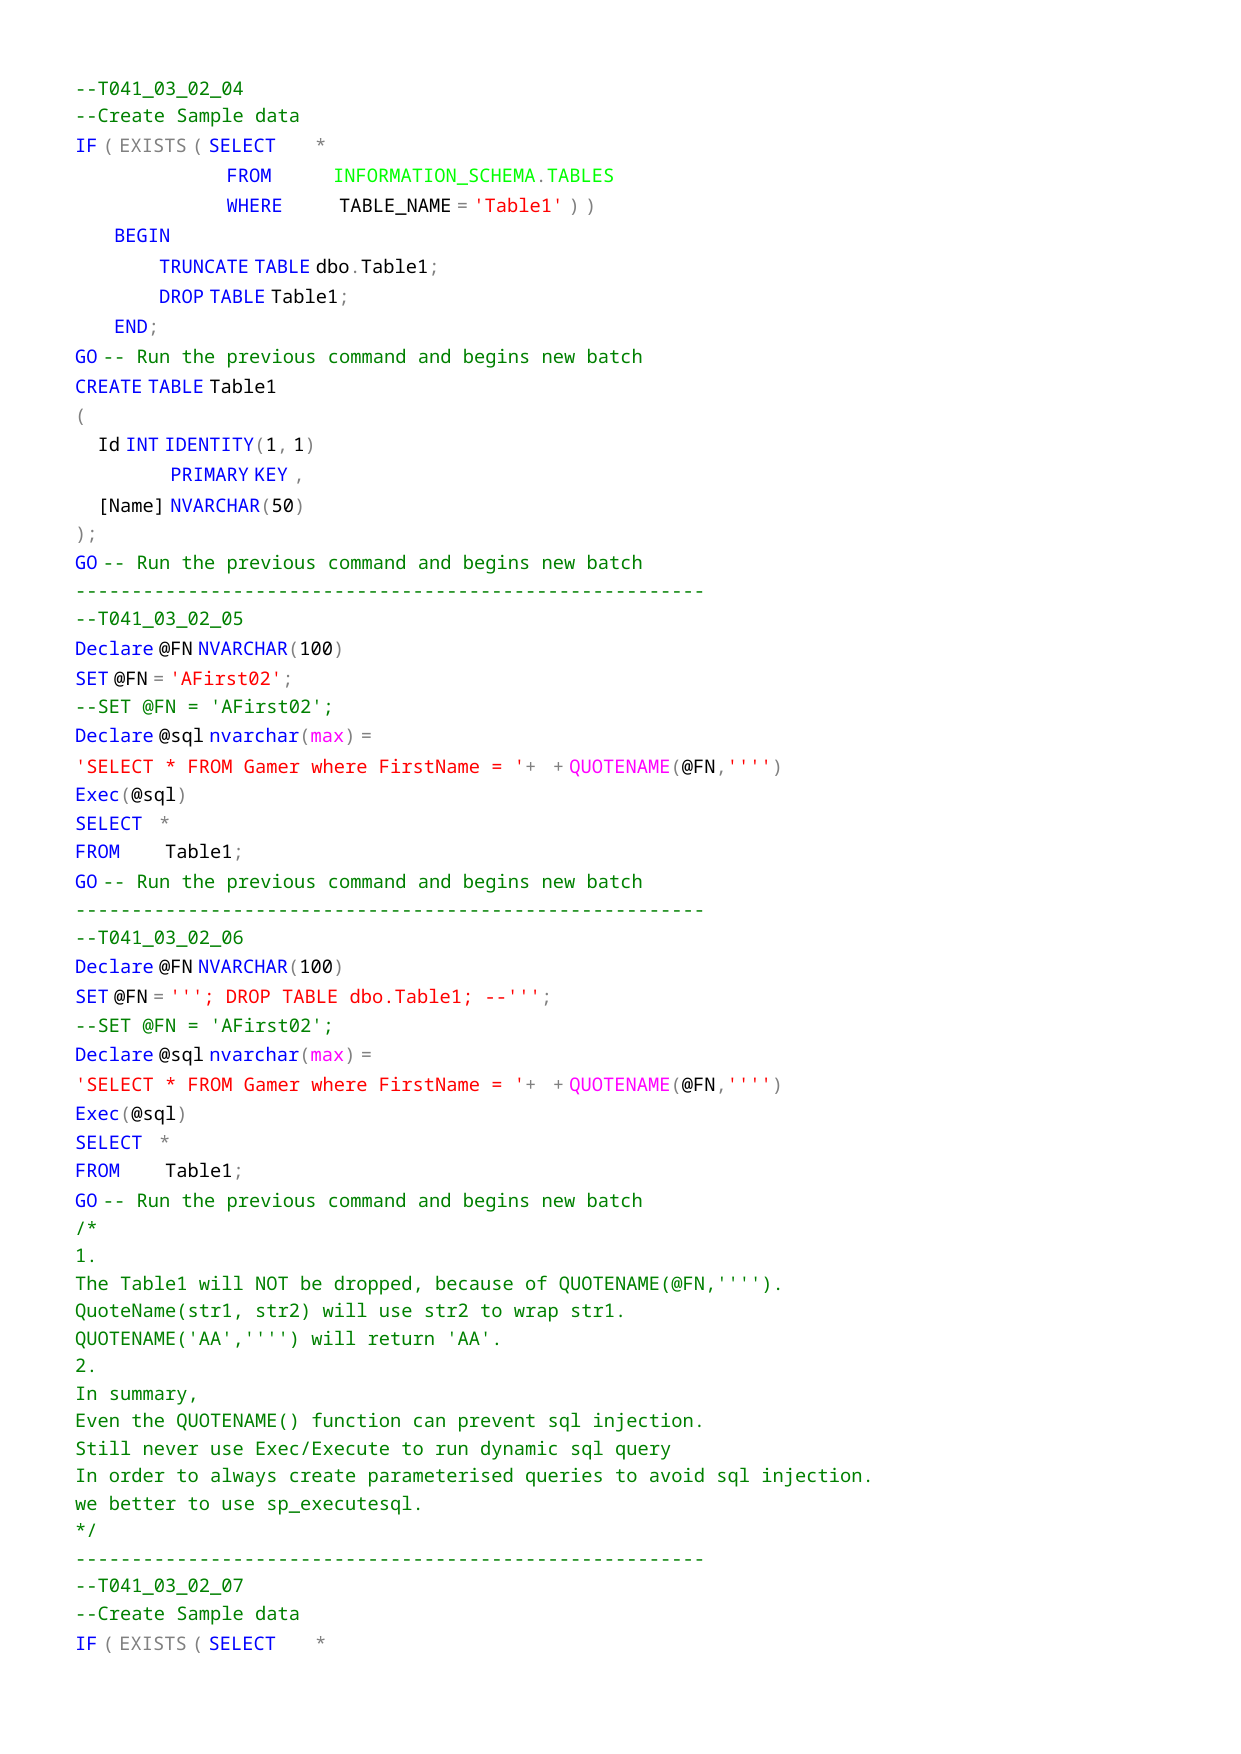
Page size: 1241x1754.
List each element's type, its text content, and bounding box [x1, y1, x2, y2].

text */ [75, 1518, 1165, 1543]
text we better to use sp_executesql. [75, 1490, 1165, 1516]
text Declare @sql nvarchar(max) = [75, 721, 1165, 749]
text GO -- Run the previous command and begins new batch [75, 1185, 1165, 1213]
text GO -- Run the previous command and begins new batch [75, 341, 1165, 369]
text QuoteName(str1, str2) will use str2 to wrap str1. [75, 1298, 1165, 1323]
text --Create Sample data [75, 102, 1165, 128]
text --SET @FN = 'AFirst02'; [75, 693, 1165, 719]
text GO -- Run the previous command and begins new batch [75, 547, 1165, 576]
text IF ( EXISTS ( SELECT * [75, 130, 1165, 158]
text --T041_03_02_07 [75, 1573, 1165, 1598]
text IF ( EXISTS ( SELECT * [75, 1628, 1165, 1656]
text ( [75, 402, 1165, 427]
text 'SELECT * FROM Gamer where FirstName = '+ + QUOTENAME(@FN,'''') [75, 1069, 1165, 1098]
text Exec(@sql) [75, 1100, 1165, 1125]
text ); [75, 520, 1165, 546]
text Still never use Exec/Execute to run dynamic sql query [75, 1435, 1165, 1461]
text Exec(@sql) [75, 781, 1165, 807]
text CREATE TABLE Table1 [75, 372, 1165, 400]
text --T041_03_02_04 [75, 75, 1165, 101]
text TRUNCATE TABLE dbo.Table1; [75, 251, 1165, 279]
text WHERE TABLE_NAME = 'Table1' ) ) [75, 190, 1165, 218]
text [Name] NVARCHAR(50) [75, 490, 1165, 518]
text -------------------------------------------------------- [75, 1545, 1165, 1571]
text Even the QUOTENAME() function can prevent sql injection. [75, 1408, 1165, 1433]
text SET @FN = 'AFirst02'; [75, 663, 1165, 691]
text 2. [75, 1353, 1165, 1378]
text Declare @sql nvarchar(max) = [75, 1039, 1165, 1067]
text SELECT * [75, 1127, 1165, 1155]
text --T041_03_02_05 [75, 605, 1165, 631]
text --SET @FN = 'AFirst02'; [75, 1012, 1165, 1037]
text END; [75, 311, 1165, 339]
text BEGIN [75, 221, 1165, 249]
text The Table1 will NOT be dropped, because of QUOTENAME(@FN,''''). [75, 1270, 1165, 1296]
text 'SELECT * FROM Gamer where FirstName = '+ + QUOTENAME(@FN,'''') [75, 751, 1165, 779]
text --T041_03_02_06 [75, 924, 1165, 949]
text FROM INFORMATION_SCHEMA.TABLES [75, 160, 1165, 188]
text -------------------------------------------------------- [75, 896, 1165, 922]
text PRIMARY KEY , [75, 459, 1165, 488]
text FROM Table1; [75, 839, 1165, 864]
text SET @FN = '''; DROP TABLE dbo.Table1; --'''; [75, 982, 1165, 1010]
text Declare @FN NVARCHAR(100) [75, 633, 1165, 661]
text SELECT * [75, 808, 1165, 837]
text --Create Sample data [75, 1600, 1165, 1626]
text Id INT IDENTITY(1, 1) [75, 429, 1165, 457]
text QUOTENAME('AA','''') will return 'AA'. [75, 1325, 1165, 1351]
text -------------------------------------------------------- [75, 578, 1165, 603]
text In summary, [75, 1380, 1165, 1406]
text In order to always create parameterised queries to avoid sql injection. [75, 1463, 1165, 1488]
text Declare @FN NVARCHAR(100) [75, 951, 1165, 979]
text GO -- Run the previous command and begins new batch [75, 866, 1165, 894]
text /* [75, 1215, 1165, 1241]
text 1. [75, 1243, 1165, 1268]
text FROM Table1; [75, 1157, 1165, 1183]
text DROP TABLE Table1; [75, 281, 1165, 309]
